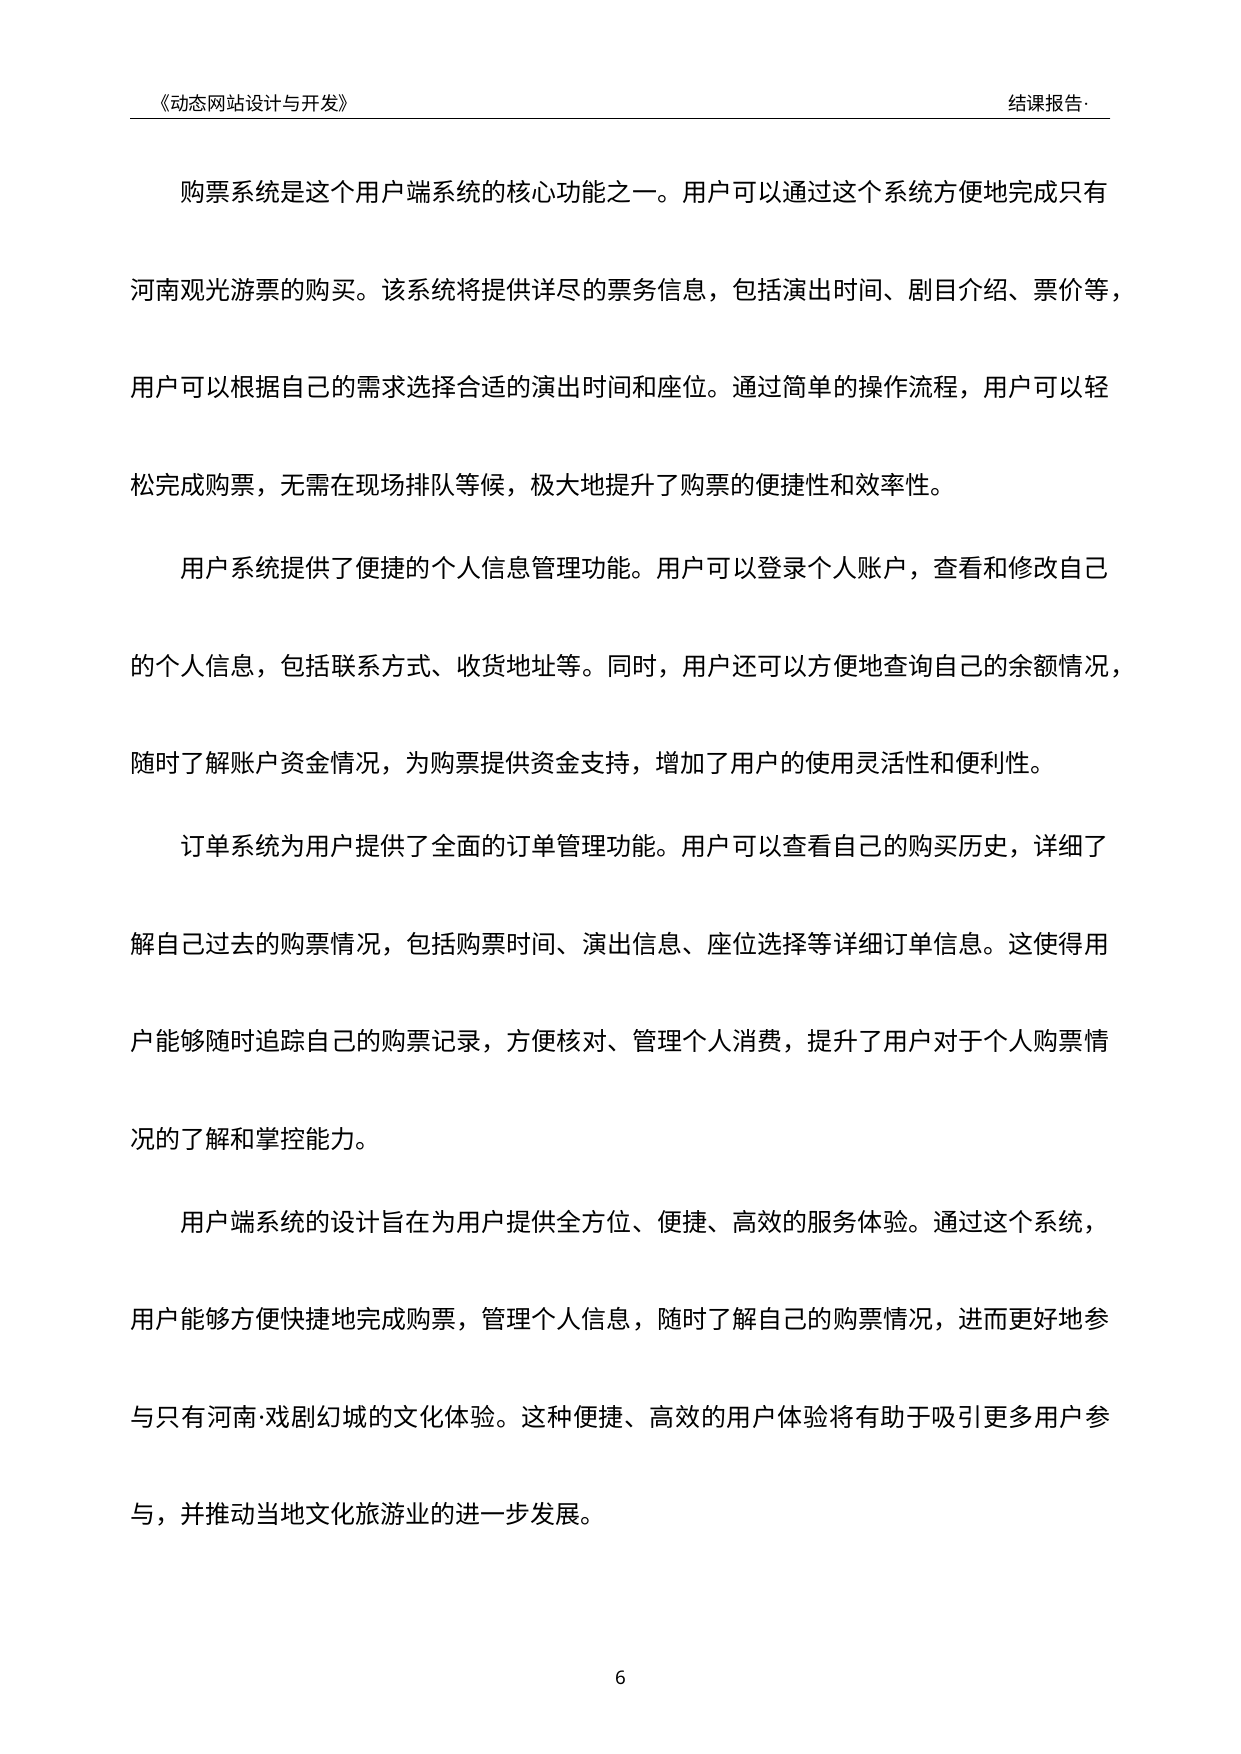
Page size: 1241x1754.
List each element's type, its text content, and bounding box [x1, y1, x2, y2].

text 用户系统提供了便捷的个人信息管理功能。用户可以登录个人账户，查看和修改自己的个人信息，包括联系方式、收货地址等。同时，用户还可以方便地查询自己的余额情况，随时了解账户资金情况，为购票提供资金支持，增加了用户的使用灵活性和便利性。 [130, 534, 1110, 794]
text 用户端系统的设计旨在为用户提供全方位、便捷、高效的服务体验。通过这个系统，用户能够方便快捷地完成购票，管理个人信息，随时了解自己的购票情况，进而更好地参与只有河南·戏剧幻城的文化体验。这种便捷、高效的用户体验将有助于吸引更多用户参与，并推动当地文化旅游业的进一步发展。 [130, 1188, 1110, 1545]
text 订单系统为用户提供了全面的订单管理功能。用户可以查看自己的购买历史，详细了解自己过去的购票情况，包括购票时间、演出信息、座位选择等详细订单信息。这使得用户能够随时追踪自己的购票记录，方便核对、管理个人消费，提升了用户对于个人购票情况的了解和掌控能力。 [130, 812, 1110, 1170]
text 购票系统是这个用户端系统的核心功能之一。用户可以通过这个系统方便地完成只有河南观光游票的购买。该系统将提供详尽的票务信息，包括演出时间、剧目介绍、票价等，用户可以根据自己的需求选择合适的演出时间和座位。通过简单的操作流程，用户可以轻松完成购票，无需在现场排队等候，极大地提升了购票的便捷性和效率性。 [130, 158, 1110, 516]
